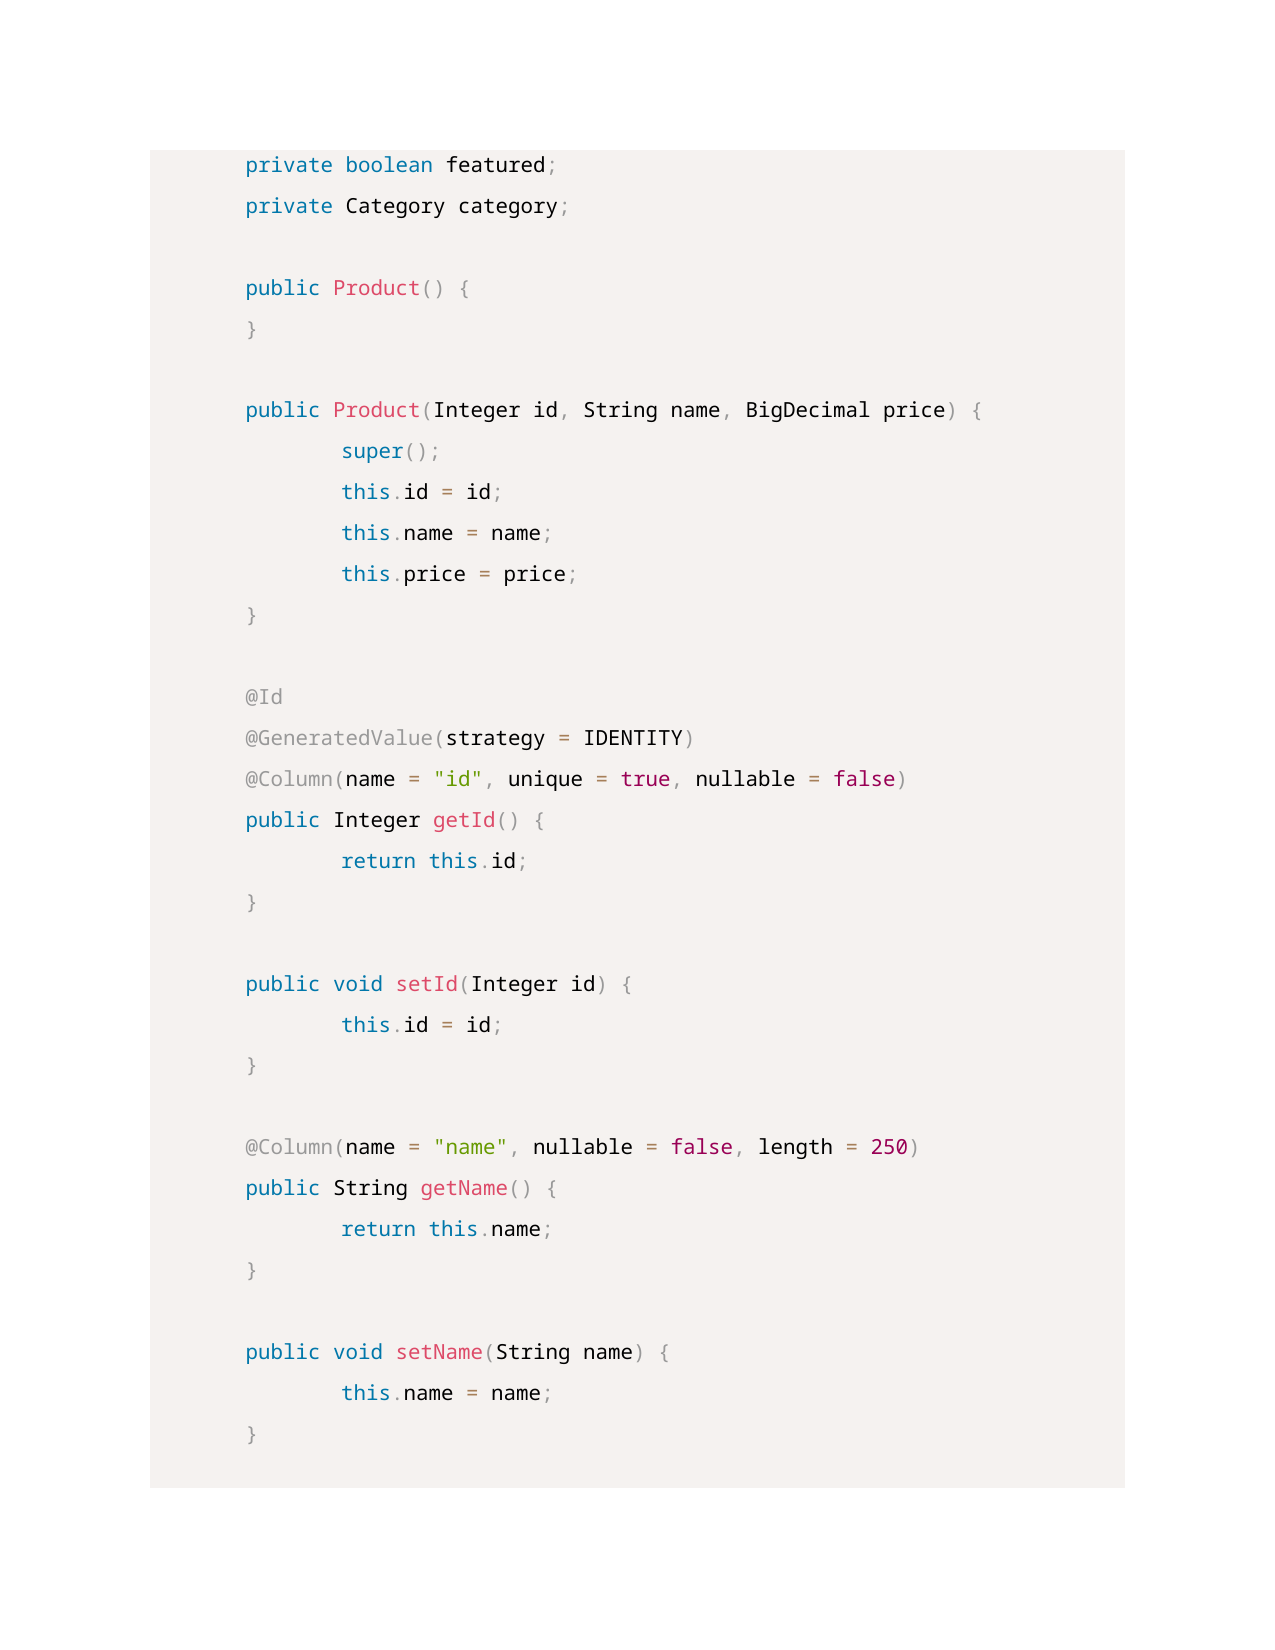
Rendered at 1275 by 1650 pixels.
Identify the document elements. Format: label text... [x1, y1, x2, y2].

text } [150, 600, 1125, 629]
text this.id = id; [150, 477, 1125, 506]
text return this.id; [150, 846, 1125, 874]
text @Column(name = "name", nullable = false, length = 250) [150, 1132, 1125, 1161]
text this.name = name; [150, 518, 1125, 547]
text return this.name; [150, 1214, 1125, 1243]
text @GeneratedValue(strategy = IDENTITY) [150, 723, 1125, 752]
text public String getName() { [150, 1173, 1125, 1202]
text public Integer getId() { [150, 805, 1125, 833]
text this.price = price; [150, 559, 1125, 588]
text public void setName(String name) { [150, 1337, 1125, 1366]
text public void setId(Integer id) { [150, 969, 1125, 997]
text super(); [150, 437, 1125, 465]
text } [150, 1419, 1125, 1447]
text private Category category; [150, 191, 1125, 219]
text } [150, 1255, 1125, 1284]
text this.id = id; [150, 1010, 1125, 1038]
text this.name = name; [150, 1378, 1125, 1407]
text } [150, 314, 1125, 342]
text } [150, 887, 1125, 915]
text public Product() { [150, 273, 1125, 301]
text public Product(Integer id, String name, BigDecimal price) { [150, 396, 1125, 424]
text @Column(name = "id", unique = true, nullable = false) [150, 764, 1125, 792]
text private boolean featured; [150, 150, 1125, 178]
text @Id [150, 682, 1125, 711]
text } [150, 1051, 1125, 1079]
